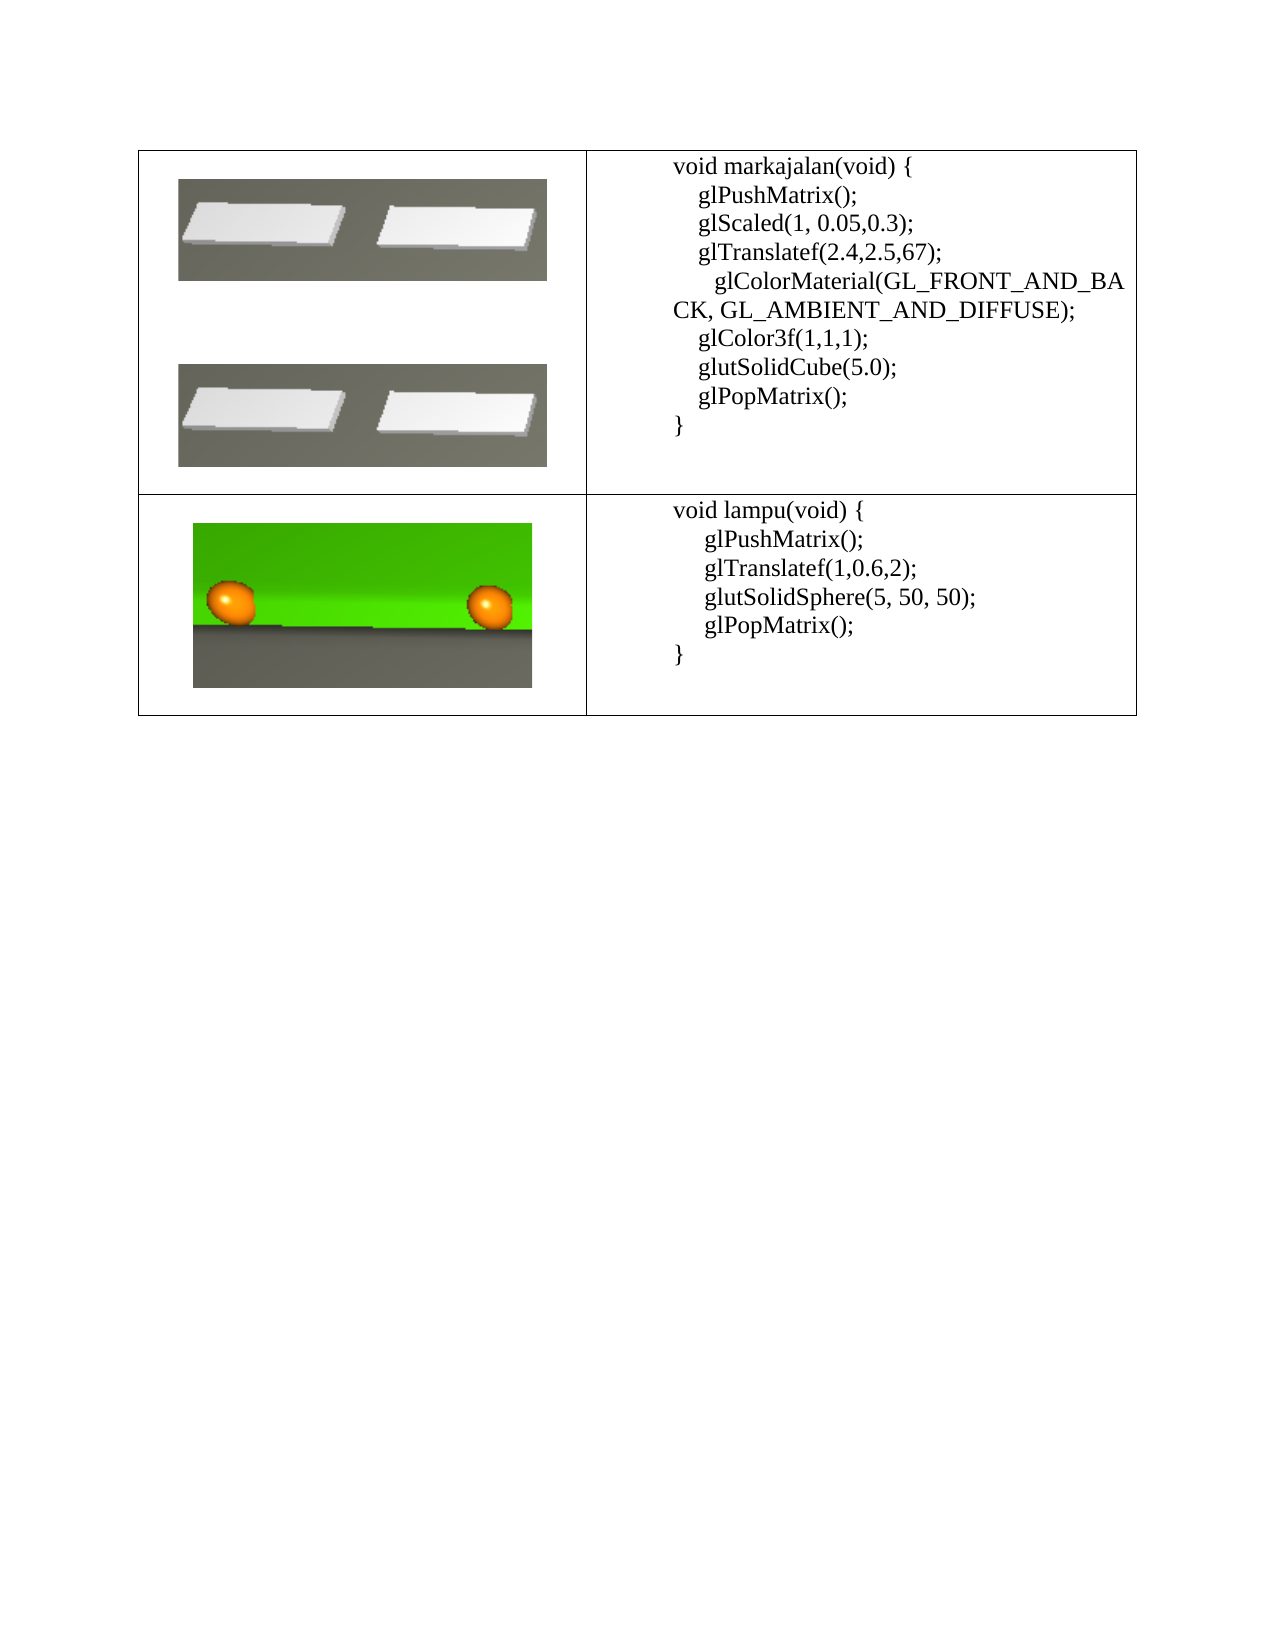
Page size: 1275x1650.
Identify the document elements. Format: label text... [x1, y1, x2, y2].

table_cell void lampu(void) { glPushMatrix(); glTranslatef(1,0.6,2); glutSolidSphere(5, 50, 50); glPopMatrix(); } [587, 495, 1136, 715]
table_cell [139, 495, 586, 715]
picture [178, 179, 547, 281]
picture [193, 523, 533, 688]
table_cell void markajalan(void) { glPushMatrix(); glScaled(1, 0.05,0.3); glTranslatef(2.4,2.5,67); glColorMaterial(GL_FRONT_AND_BACK, GL_AMBIENT_AND_DIFFUSE); glColor3f(1,1,1); glutSolidCube(5.0); glPopMatrix(); } [587, 151, 1136, 494]
table_cell [139, 151, 586, 494]
picture [178, 364, 547, 467]
